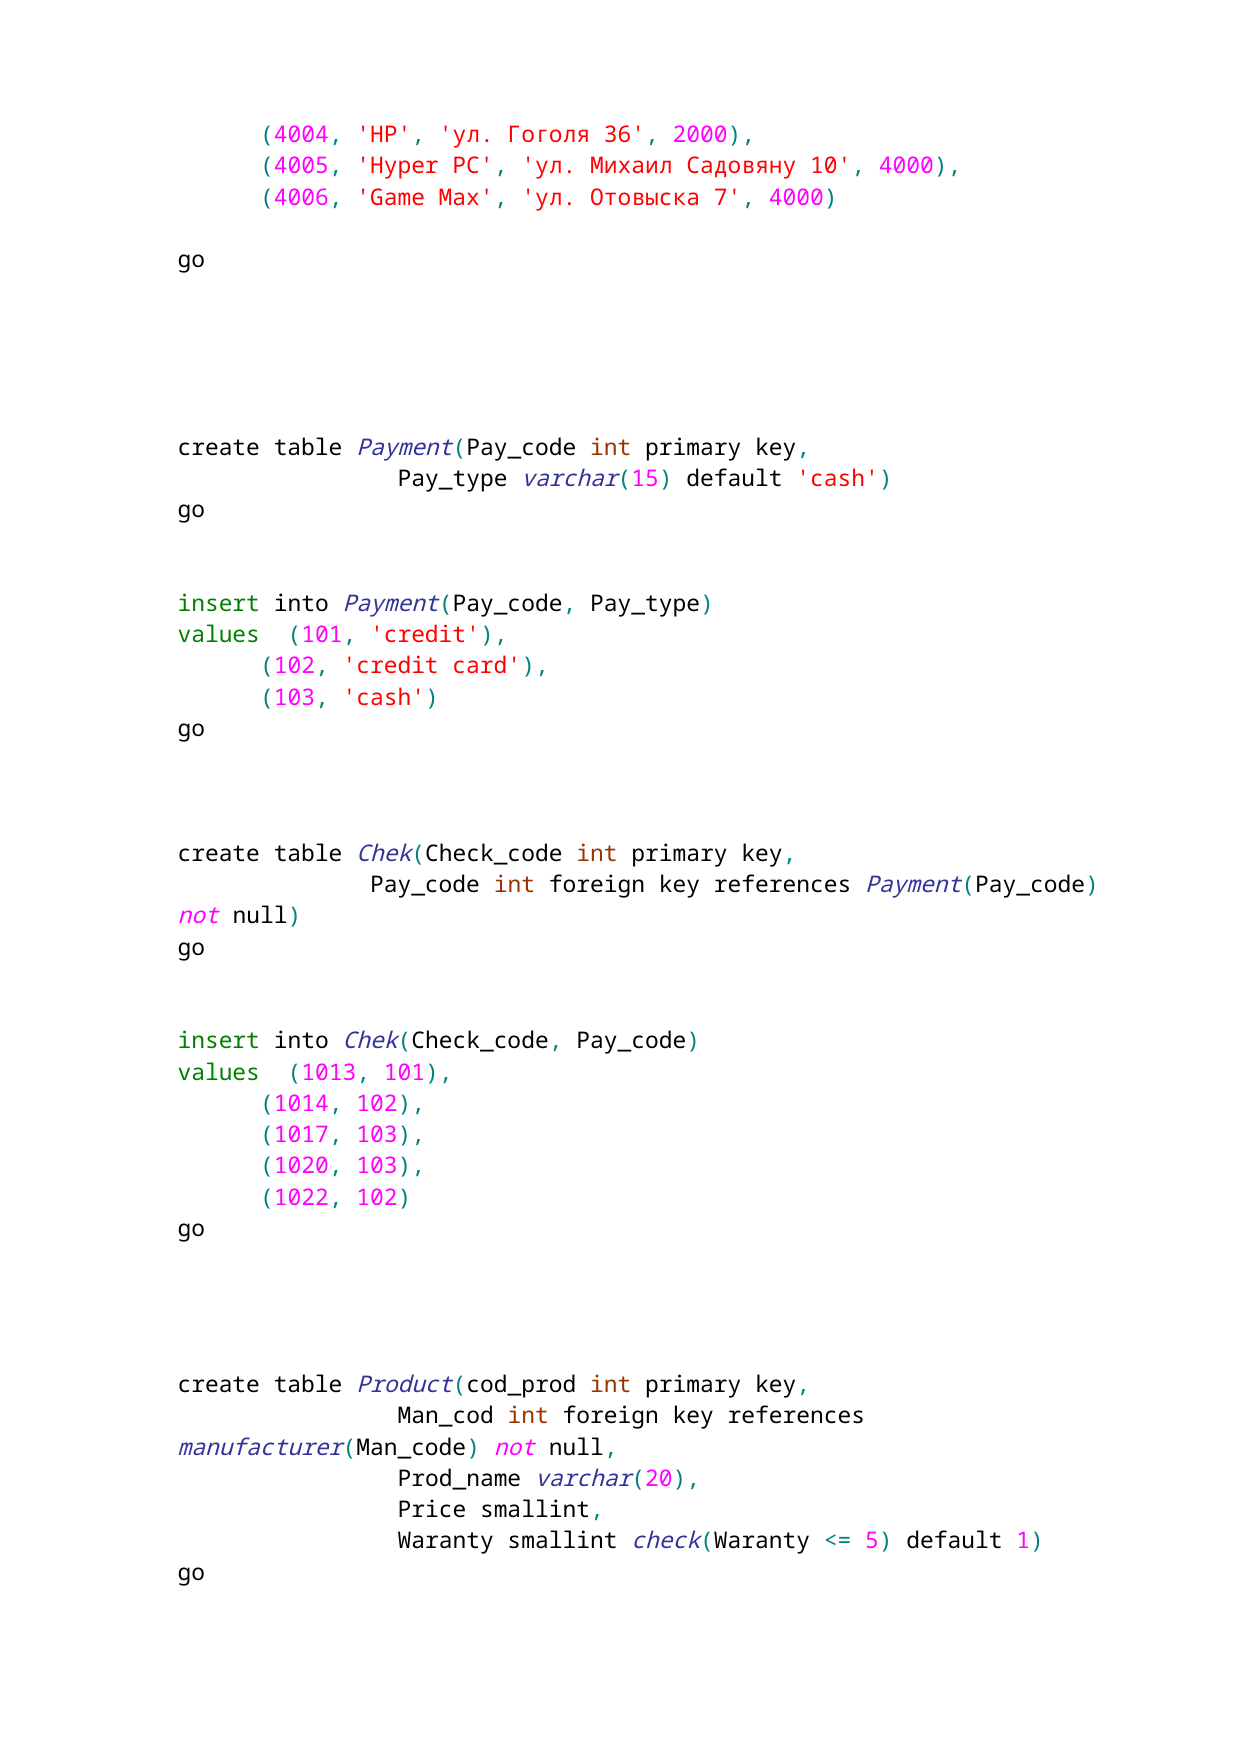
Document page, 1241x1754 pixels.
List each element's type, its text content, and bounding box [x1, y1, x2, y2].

text (1020, 103), [177, 1149, 1152, 1181]
text values (101, 'credit'), [177, 618, 1152, 649]
text (1017, 103), [177, 1118, 1152, 1149]
text values (1013, 101), [177, 1056, 1152, 1087]
text (1022, 102) [177, 1181, 1152, 1212]
text go [177, 1212, 1152, 1243]
text insert into Payment(Pay_code, Pay_type) [177, 587, 1152, 618]
text go [177, 712, 1152, 743]
text (4006, 'Game Max', 'ул. Отовыска 7', 4000) [177, 181, 1152, 212]
text go [177, 493, 1152, 524]
text Man_cod int foreign key references manufacturer(Man_code) not null, [177, 1399, 1152, 1462]
text (4004, 'HP', 'ул. Гоголя 36', 2000), [177, 118, 1152, 149]
text insert into Chek(Check_code, Pay_code) [177, 1024, 1152, 1056]
text Price smallint, [177, 1493, 1152, 1524]
text create table Product(cod_prod int primary key, [177, 1368, 1152, 1399]
text Pay_code int foreign key references Payment(Pay_code) not null) [177, 868, 1152, 931]
text create table Payment(Pay_code int primary key, [177, 431, 1152, 462]
text Pay_type varchar(15) default 'cash') [177, 462, 1152, 493]
text create table Chek(Check_code int primary key, [177, 837, 1152, 868]
text go [177, 1556, 1152, 1587]
text go [177, 931, 1152, 962]
text Waranty smallint check(Waranty <= 5) default 1) [177, 1524, 1152, 1556]
text go [177, 243, 1152, 274]
text (103, 'cash') [177, 681, 1152, 712]
text Prod_name varchar(20), [177, 1462, 1152, 1493]
text (1014, 102), [177, 1087, 1152, 1118]
text (4005, 'Hyper PC', 'ул. Михаил Садовяну 10', 4000), [177, 149, 1152, 181]
text (102, 'credit card'), [177, 649, 1152, 681]
